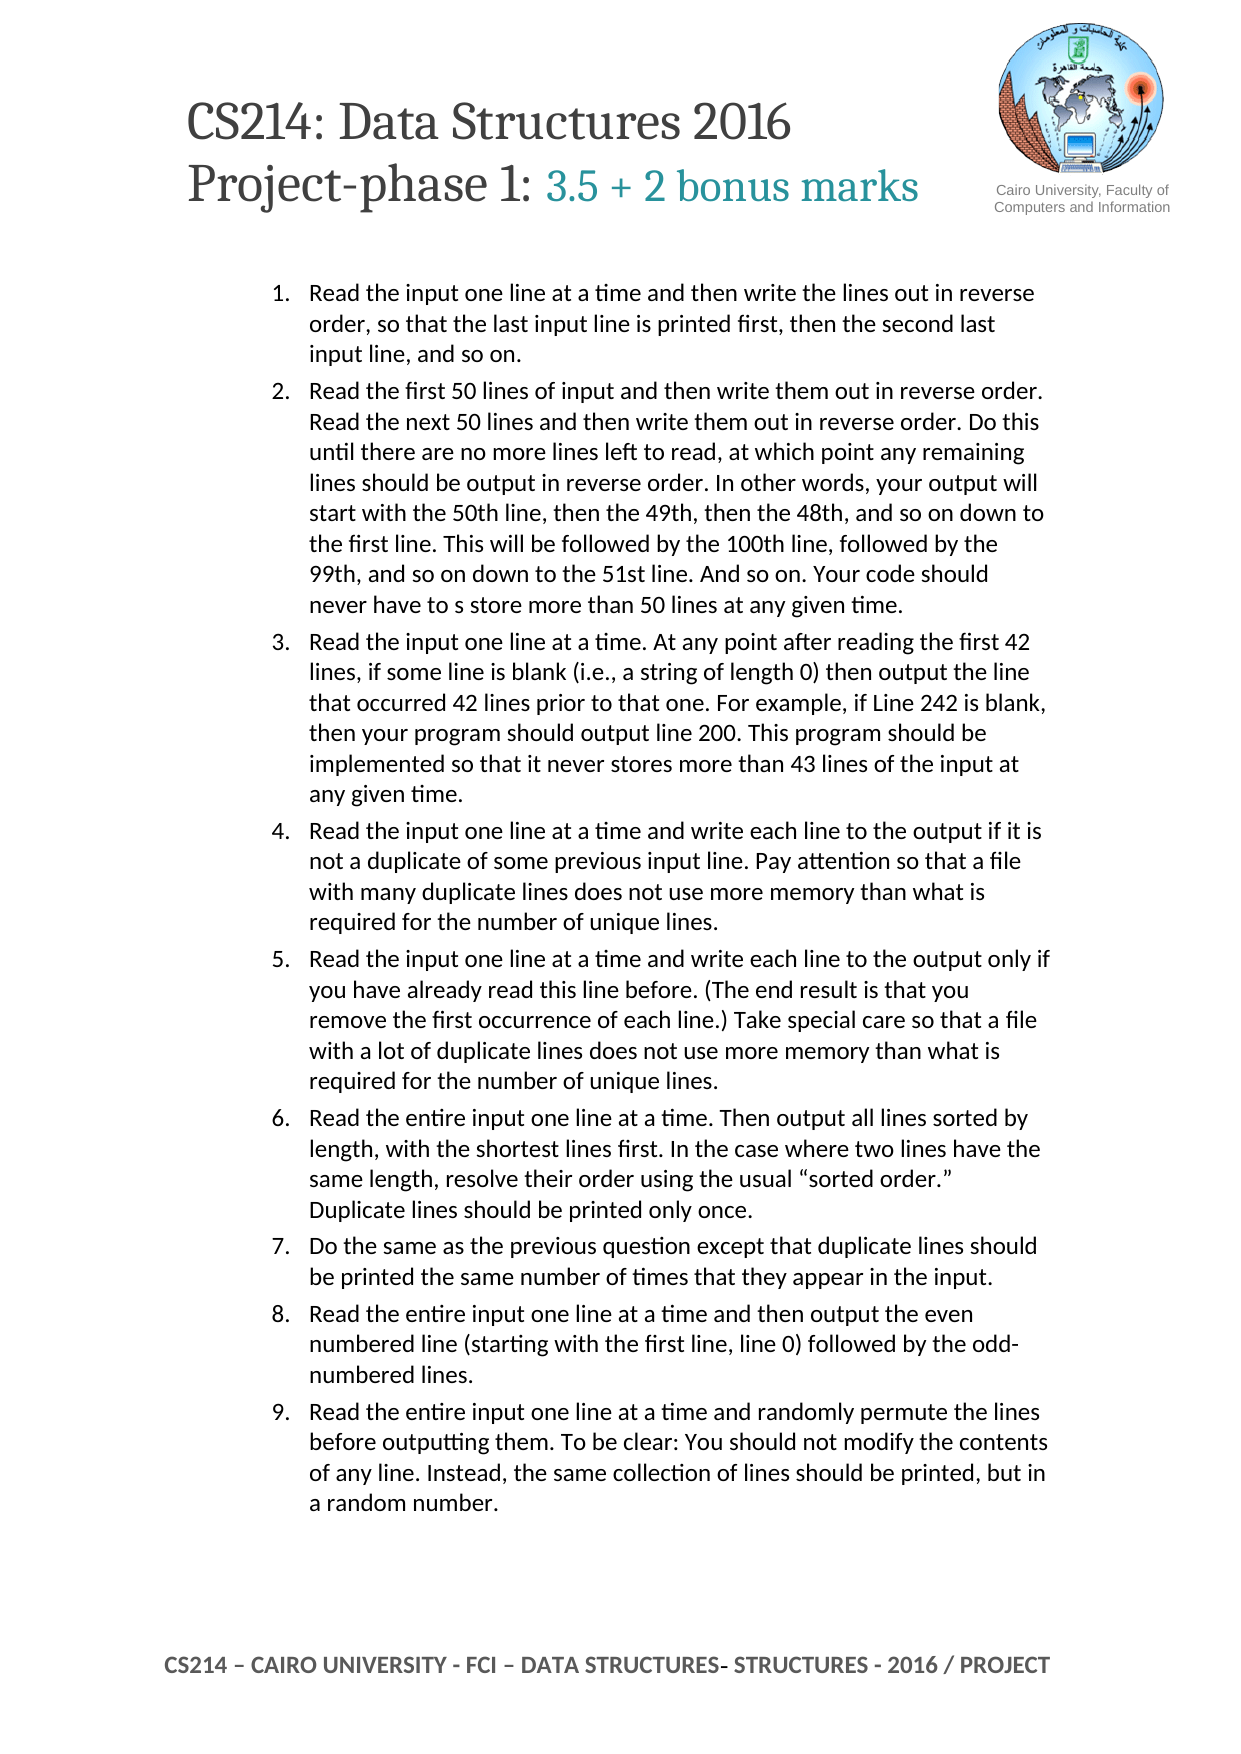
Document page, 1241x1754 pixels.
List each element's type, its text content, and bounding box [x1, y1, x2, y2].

list Read the entire input one line at a time. Then output all lines sorted by length, with the shortest lines ﬁrst. In the case where two lines have the same length, resolve their order using the usual “sorted order.” Duplicate lines should be printed only once. [271, 1102, 1053, 1224]
list Read the input one line at a time and write each line to the output only if you have already read this line before. (The end result is that you remove the ﬁrst occurrence of each line.) Take special care so that a ﬁle with a lot of duplicate lines does not use more memory than what is required for the number of unique lines. [271, 943, 1053, 1096]
list Read the ﬁrst 50 lines of input and then write them out in reverse order. Read the next 50 lines and then write them out in reverse order. Do this until there are no more lines left to read, at which point any remaining lines should be output in reverse order. In other words, your output will start with the 50th line, then the 49th, then the 48th, and so on down to the first line. This will be followed by the 100th line, followed by the 99th, and so on down to the 51st line. And so on. Your code should never have to s store more than 50 lines at any given time. [271, 375, 1053, 619]
list Read the entire input one line at a time and then output the even numbered line (starting with the ﬁrst line, line 0) followed by the odd-numbered lines. [271, 1298, 1053, 1389]
list Read the entire input one line at a time and randomly permute the lines before outputting them. To be clear: You should not modify the contents of any line. Instead, the same collection of lines should be printed, but in a random number. [271, 1396, 1053, 1518]
list Read the input one line at a time and write each line to the output if it is not a duplicate of some previous input line. Pay attention so that a file with many duplicate lines does not use more memory than what is required for the number of unique lines. [271, 815, 1053, 937]
picture [998, 23, 1165, 178]
list Read the input one line at a time and then write the lines out in reverse order, so that the last input line is printed ﬁrst, then the second last input line, and so on. [271, 277, 1053, 369]
list Do the same as the previous question except that duplicate lines should be printed the same number of times that they appear in the input. [271, 1231, 1053, 1292]
list Read the input one line at a time. At any point after reading the first 42 lines, if some line is blank (i.e., a string of length 0) then output the line that occurred 42 lines prior to that one. For example, if Line 242 is blank, then your program should output line 200. This program should be implemented so that it never stores more than 43 lines of the input at any given time. [271, 626, 1053, 809]
